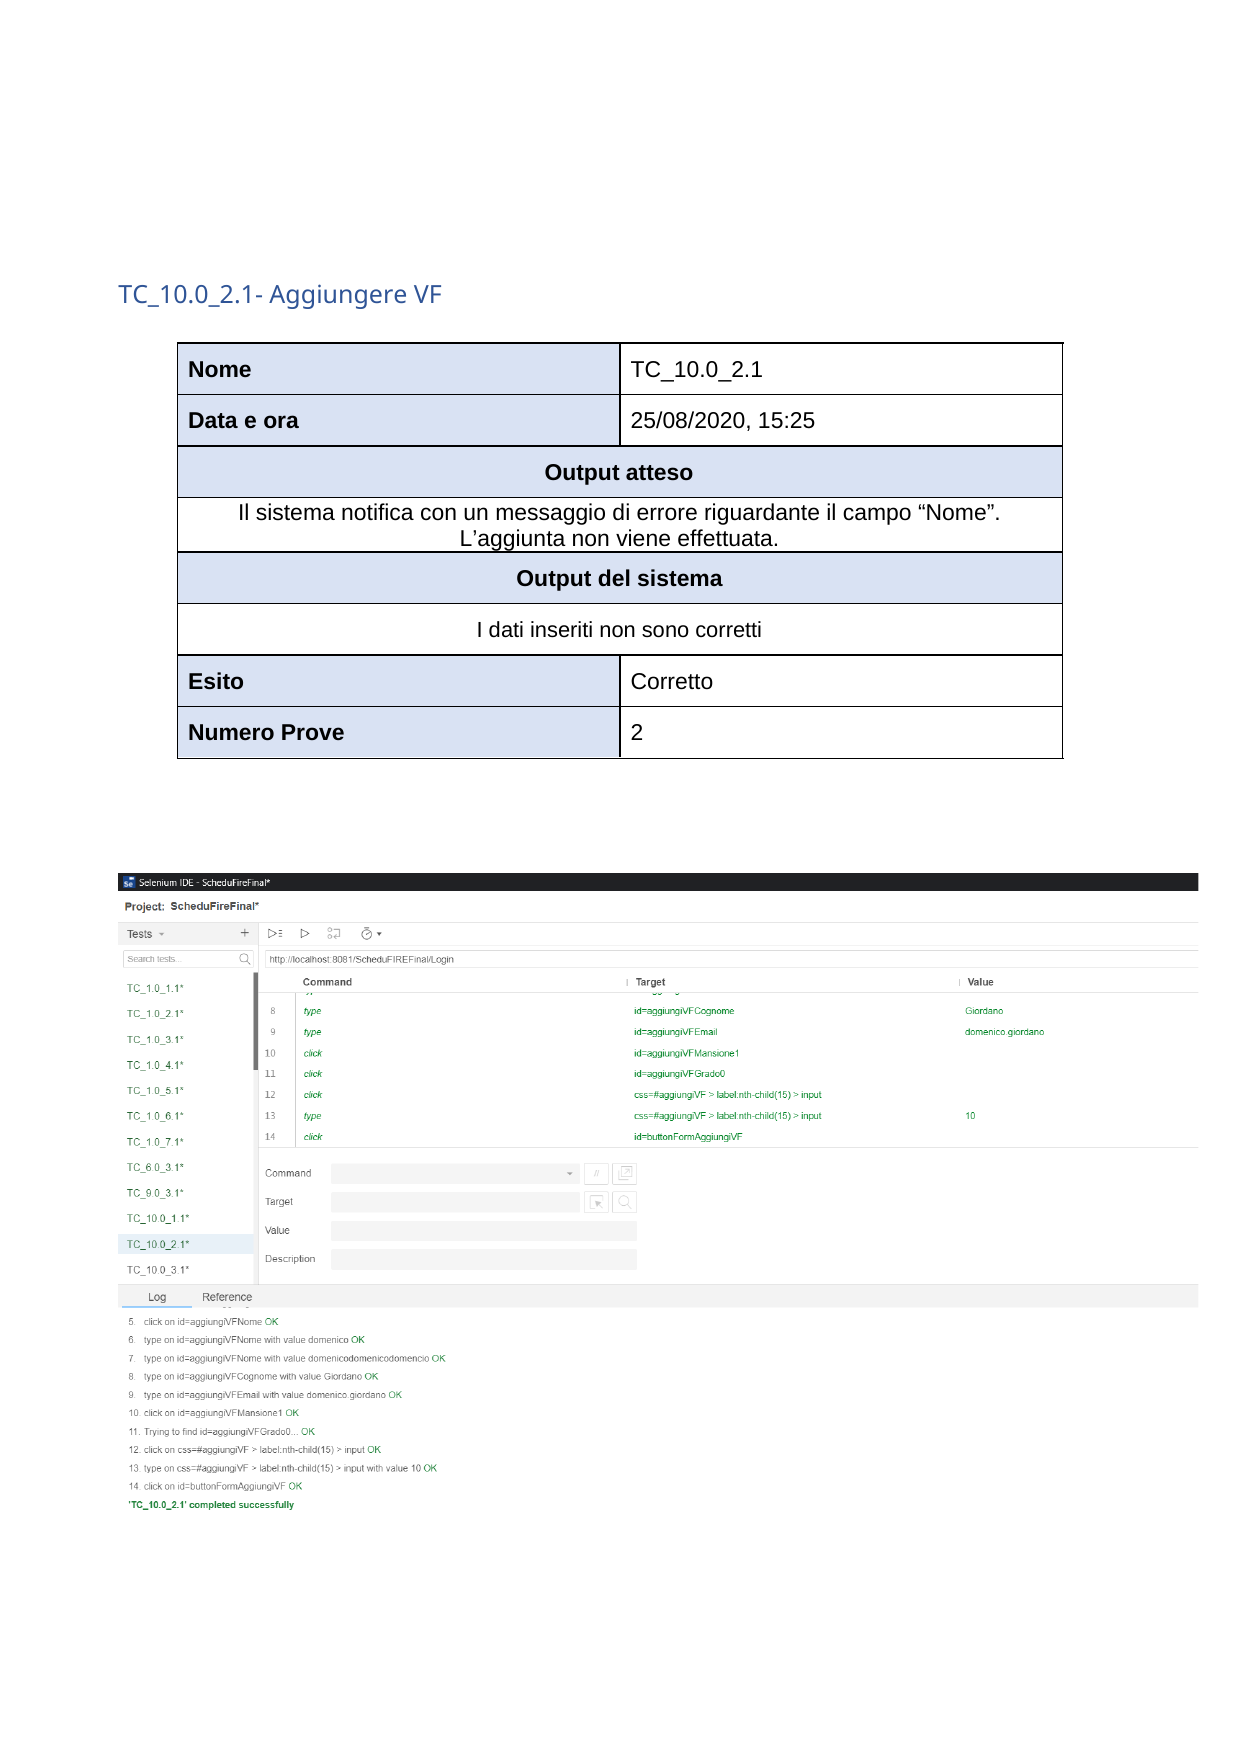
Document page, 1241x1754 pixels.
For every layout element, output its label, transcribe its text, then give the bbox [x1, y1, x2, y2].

table_cell Output del sistema [178, 553, 1062, 603]
table_cell Output atteso [178, 447, 1062, 497]
table_cell Data e ora [178, 395, 619, 445]
table_cell Numero Prove [178, 707, 619, 757]
table_cell I dati inseriti non sono corretti [178, 604, 1062, 654]
table_cell 25/08/2020, 15:25 [621, 395, 1062, 445]
table_header Nome [178, 344, 619, 394]
table_cell Il sistema notifica con un messaggio di errore riguardante il campo “Nome”. L’aggiunta non viene effettuata. [178, 498, 1062, 551]
table_cell Corretto [621, 656, 1062, 706]
table_cell 2 [621, 707, 1062, 757]
picture [118, 873, 1199, 1512]
subtitle TC_10.0_2.1- Aggiungere VF [118, 277, 1122, 311]
table_header TC_10.0_2.1 [621, 344, 1062, 394]
table_cell Esito [178, 656, 619, 706]
